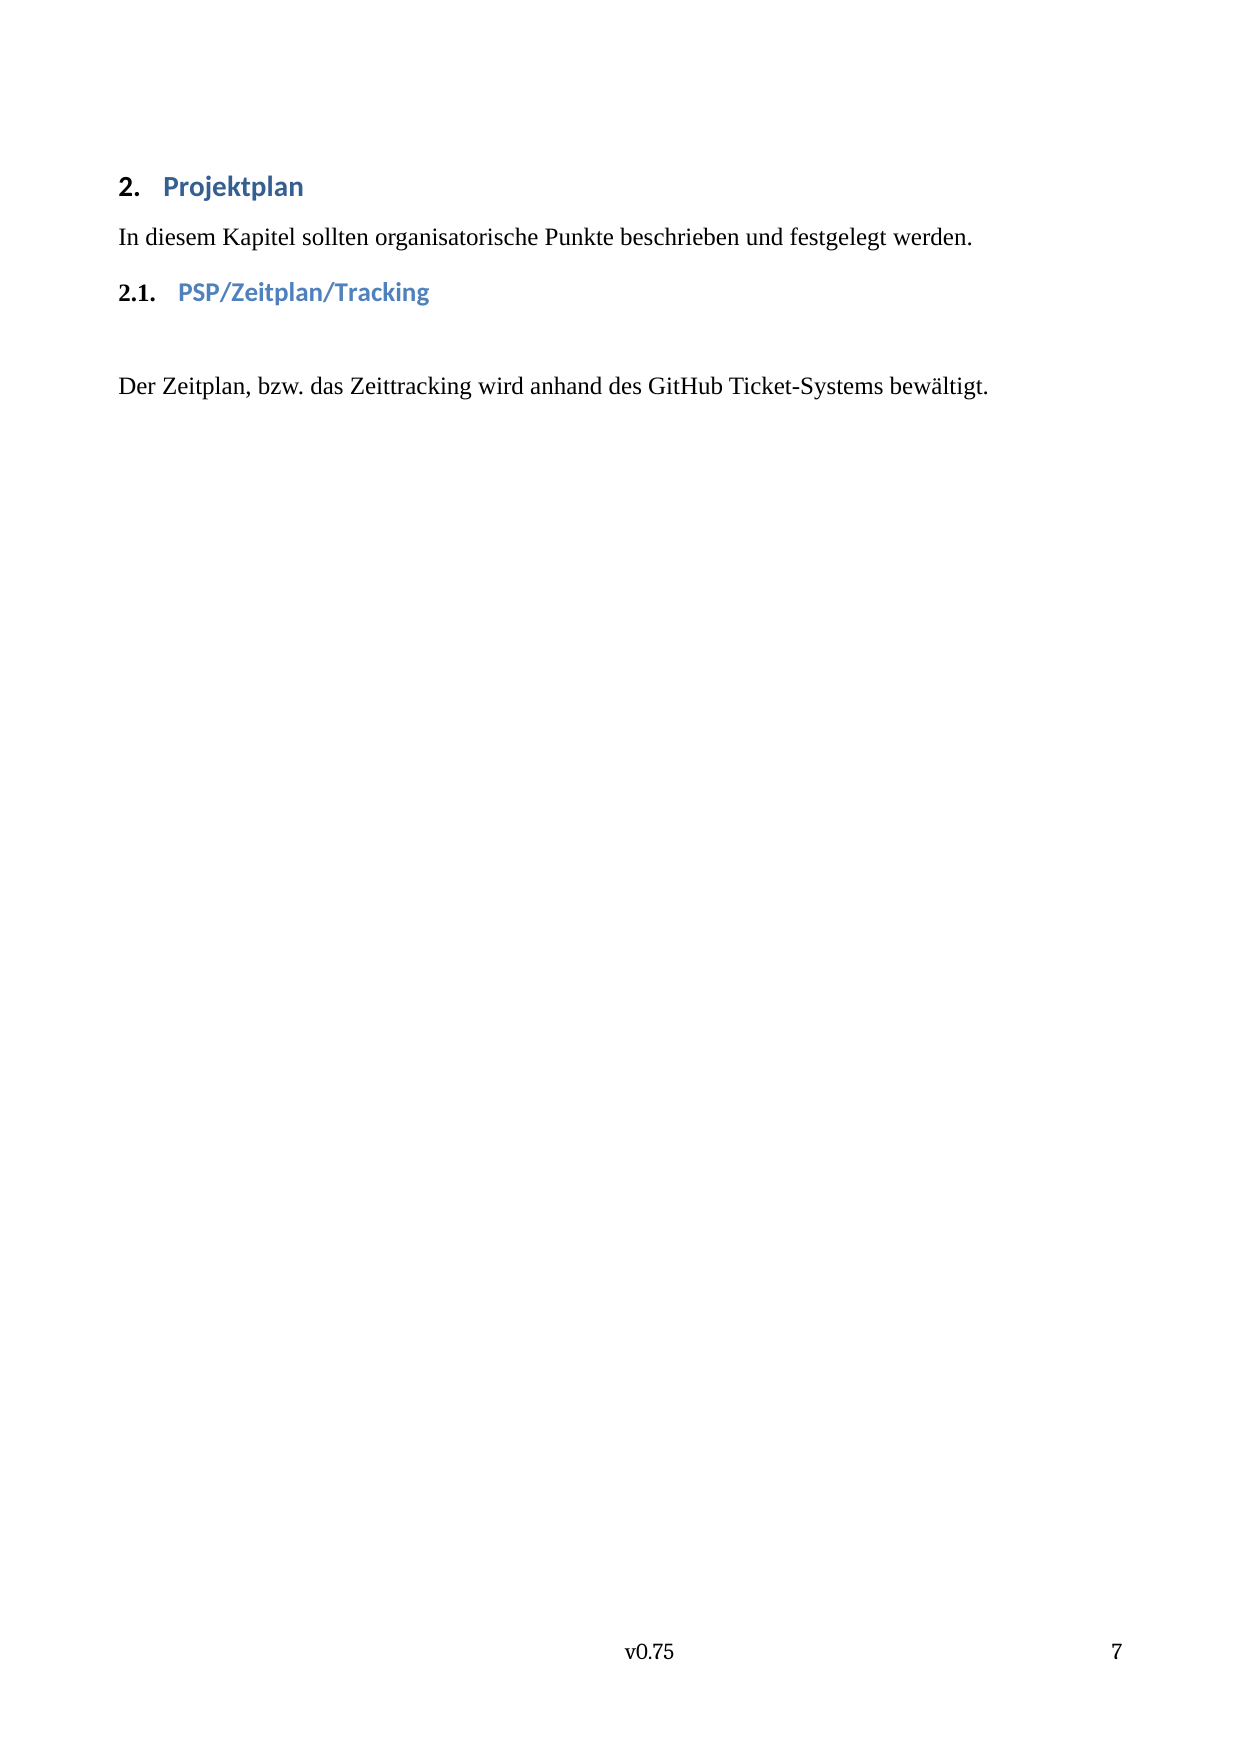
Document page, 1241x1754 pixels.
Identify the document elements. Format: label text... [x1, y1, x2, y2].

list PSP/Zeitplan/Tracking [118, 275, 1122, 308]
list Projektplan [118, 168, 1122, 204]
text In diesem Kapitel sollten organisatorische Punkte beschrieben und festgelegt werden. [118, 222, 1122, 250]
text Der Zeitplan, bzw. das Zeittracking wird anhand des GitHub Ticket-Systems bewältigt. [118, 371, 1122, 400]
